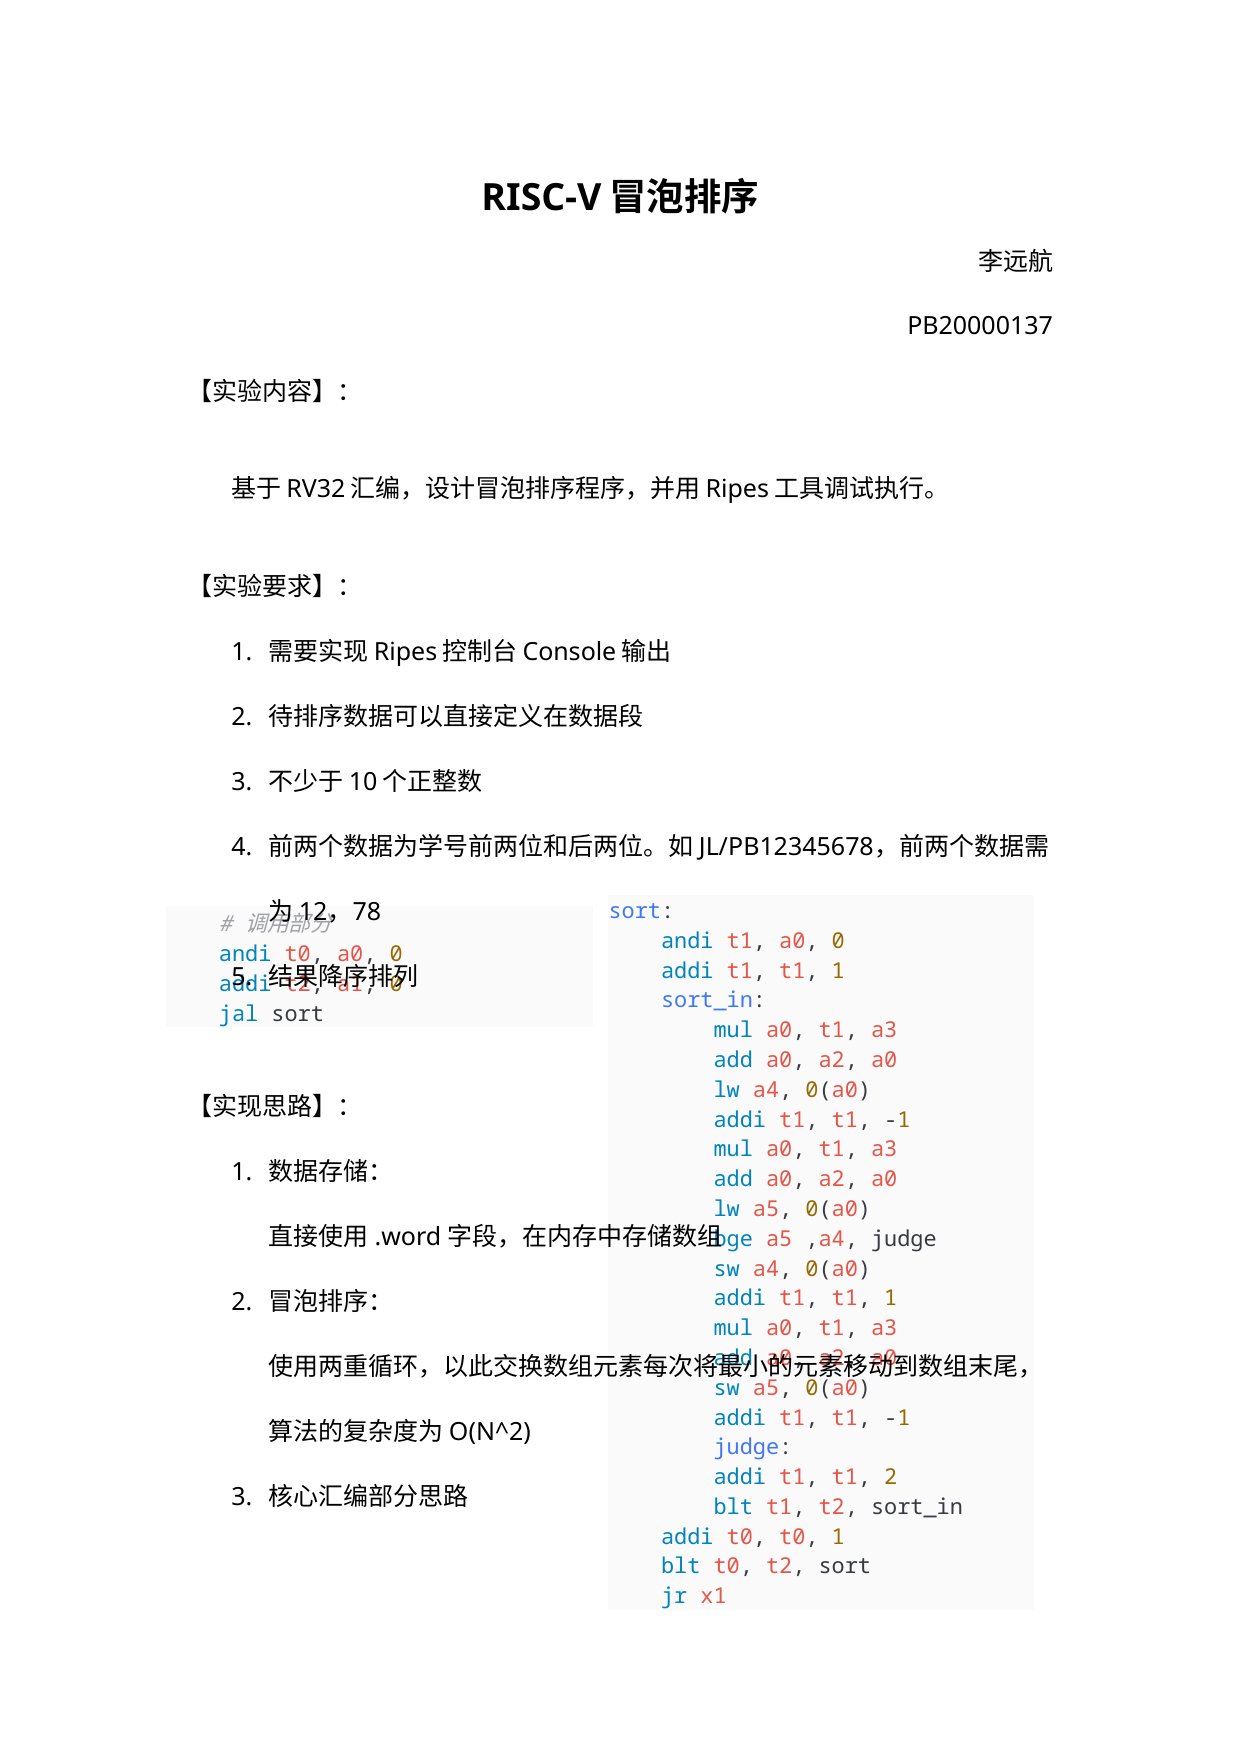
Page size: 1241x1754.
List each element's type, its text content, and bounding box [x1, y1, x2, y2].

list 核心汇编部分思路 [231, 1462, 1053, 1527]
text PB20000137 [187, 292, 1053, 357]
text 【实验要求】： [187, 552, 1053, 617]
text 基于RV32汇编，设计冒泡排序程序，并用Ripes工具调试执行。 [187, 454, 1053, 519]
text 【实验内容】： [187, 357, 1053, 422]
list 冒泡排序： [231, 1267, 1053, 1332]
list 需要实现Ripes控制台Console输出 [231, 617, 1053, 682]
text RISC-V冒泡排序 [187, 162, 1053, 227]
text 李远航 [187, 227, 1053, 292]
list 前两个数据为学号前两位和后两位。如JL/PB12345678，前两个数据需为12，78 [231, 812, 1053, 942]
list 结果降序排列 [231, 942, 1053, 1007]
list 使用两重循环，以此交换数组元素每次将最小的元素移动到数组末尾，算法的复杂度为O(N^2) [269, 1332, 1053, 1462]
list 直接使用 .word 字段，在内存中存储数组 [269, 1202, 1053, 1267]
list 待排序数据可以直接定义在数据段 [231, 682, 1053, 747]
list 不少于10个正整数 [231, 747, 1053, 812]
list 数据存储： [231, 1137, 1053, 1202]
text 【实现思路】： [187, 1072, 1053, 1137]
